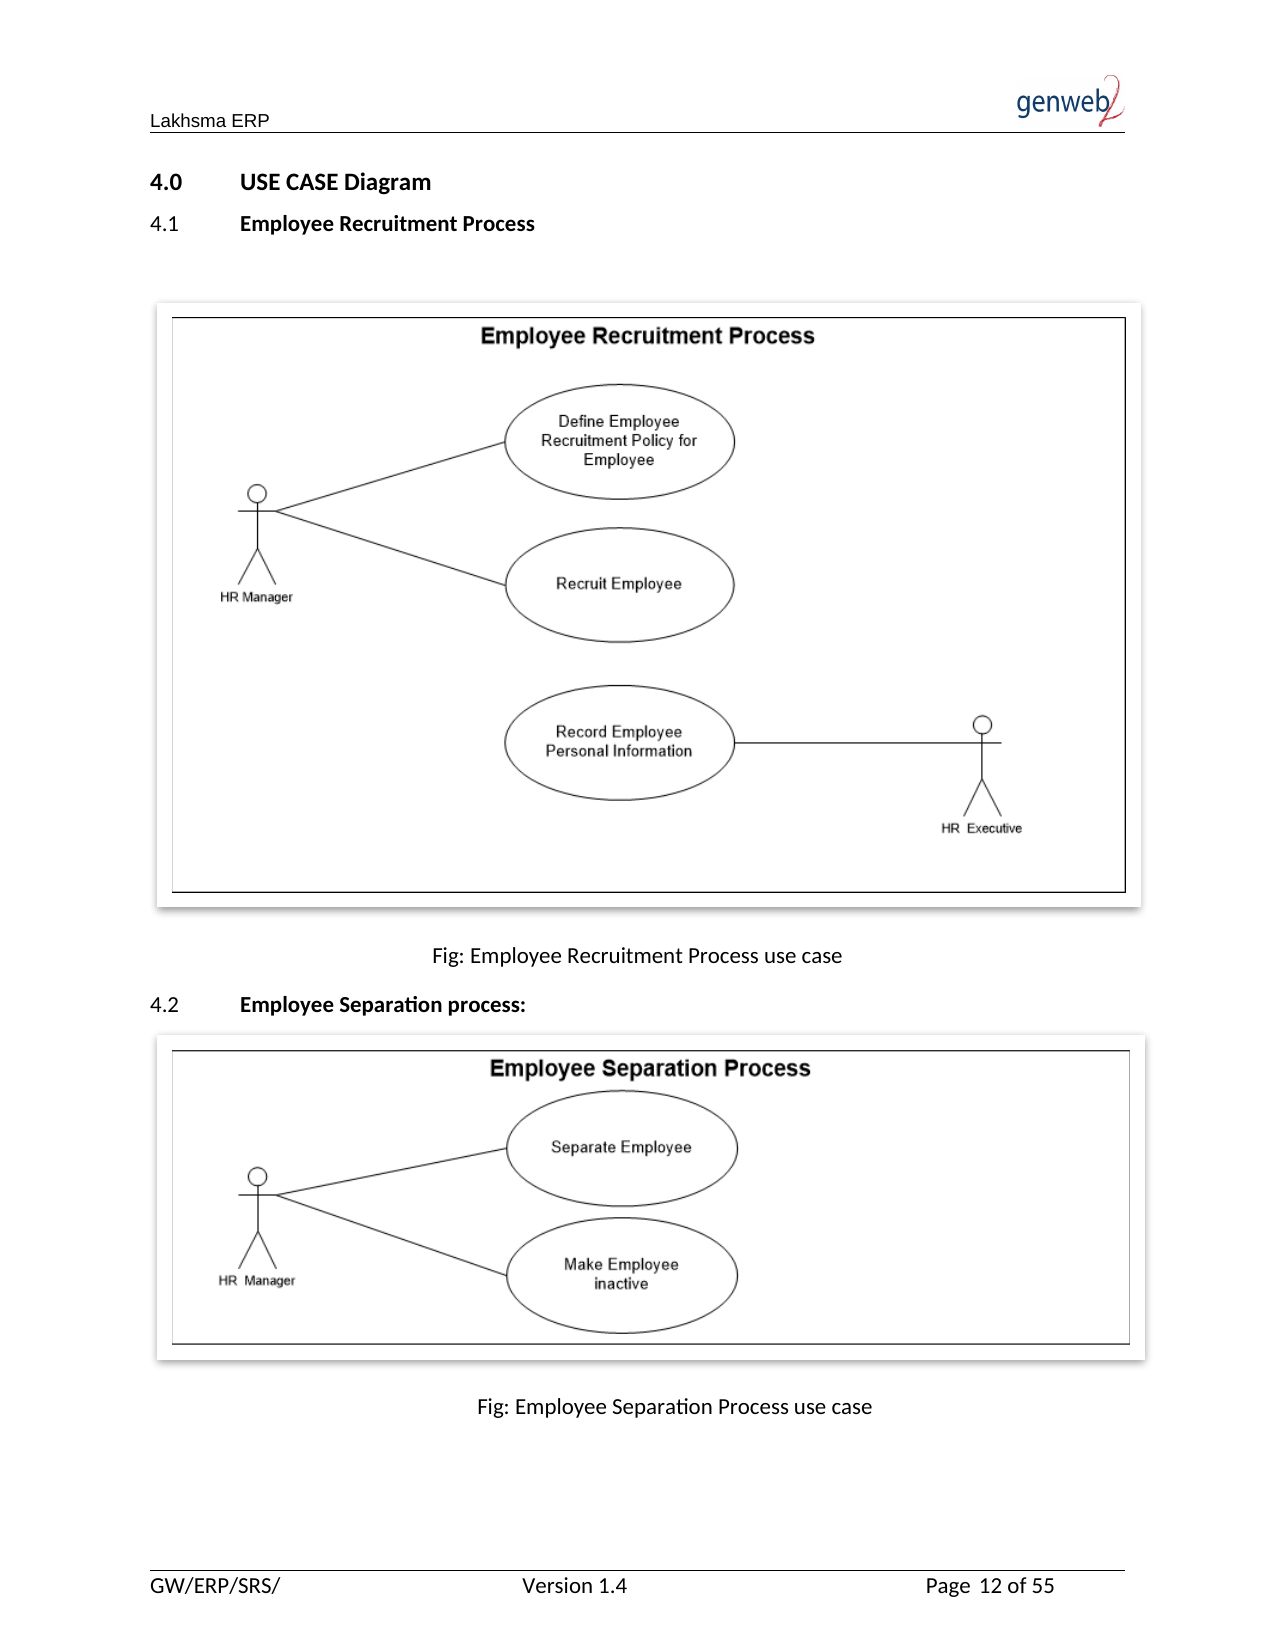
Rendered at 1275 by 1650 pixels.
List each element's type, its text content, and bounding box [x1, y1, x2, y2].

text Fig: Employee Recruitment Process use case [150, 941, 1125, 969]
picture [1017, 75, 1125, 128]
subtitle Employee Separation process: [150, 990, 1125, 1018]
picture [172, 317, 1126, 893]
subtitle USE CASE Diagram [150, 166, 1125, 197]
subtitle Employee Recruitment Process [150, 209, 1125, 237]
text Fig: Employee Separation Process use case [150, 1392, 1125, 1420]
picture [172, 1049, 1130, 1346]
